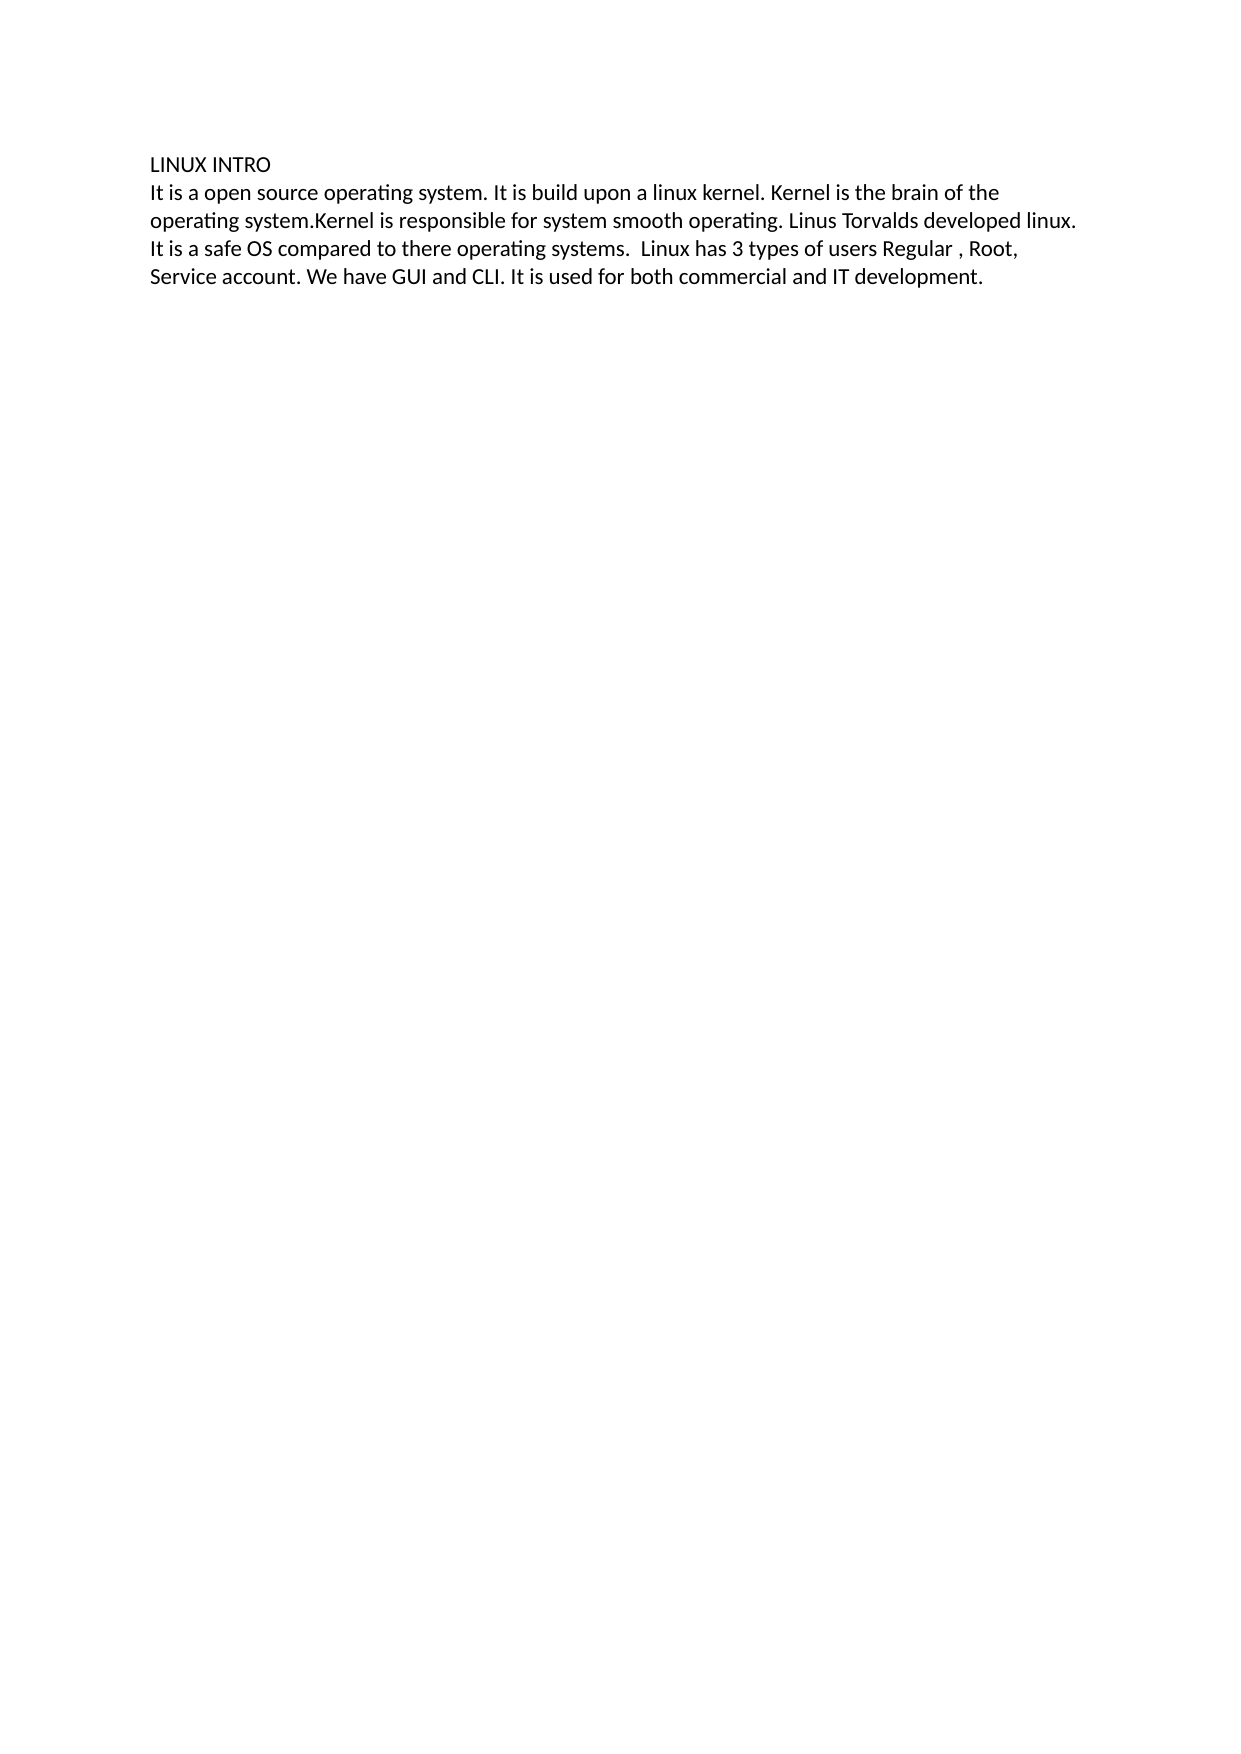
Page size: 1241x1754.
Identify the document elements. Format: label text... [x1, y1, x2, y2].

text LINUX INTRO [150, 150, 1090, 178]
text It is a open source operating system. It is build upon a linux kernel. Kernel is the brain of the operating system.Kernel is responsible for system smooth operating. Linus Torvalds developed linux. [150, 178, 1090, 234]
text It is a safe OS compared to there operating systems. Linux has 3 types of users Regular , Root, Service account. We have GUI and CLI. It is used for both commercial and IT development. [150, 234, 1090, 290]
